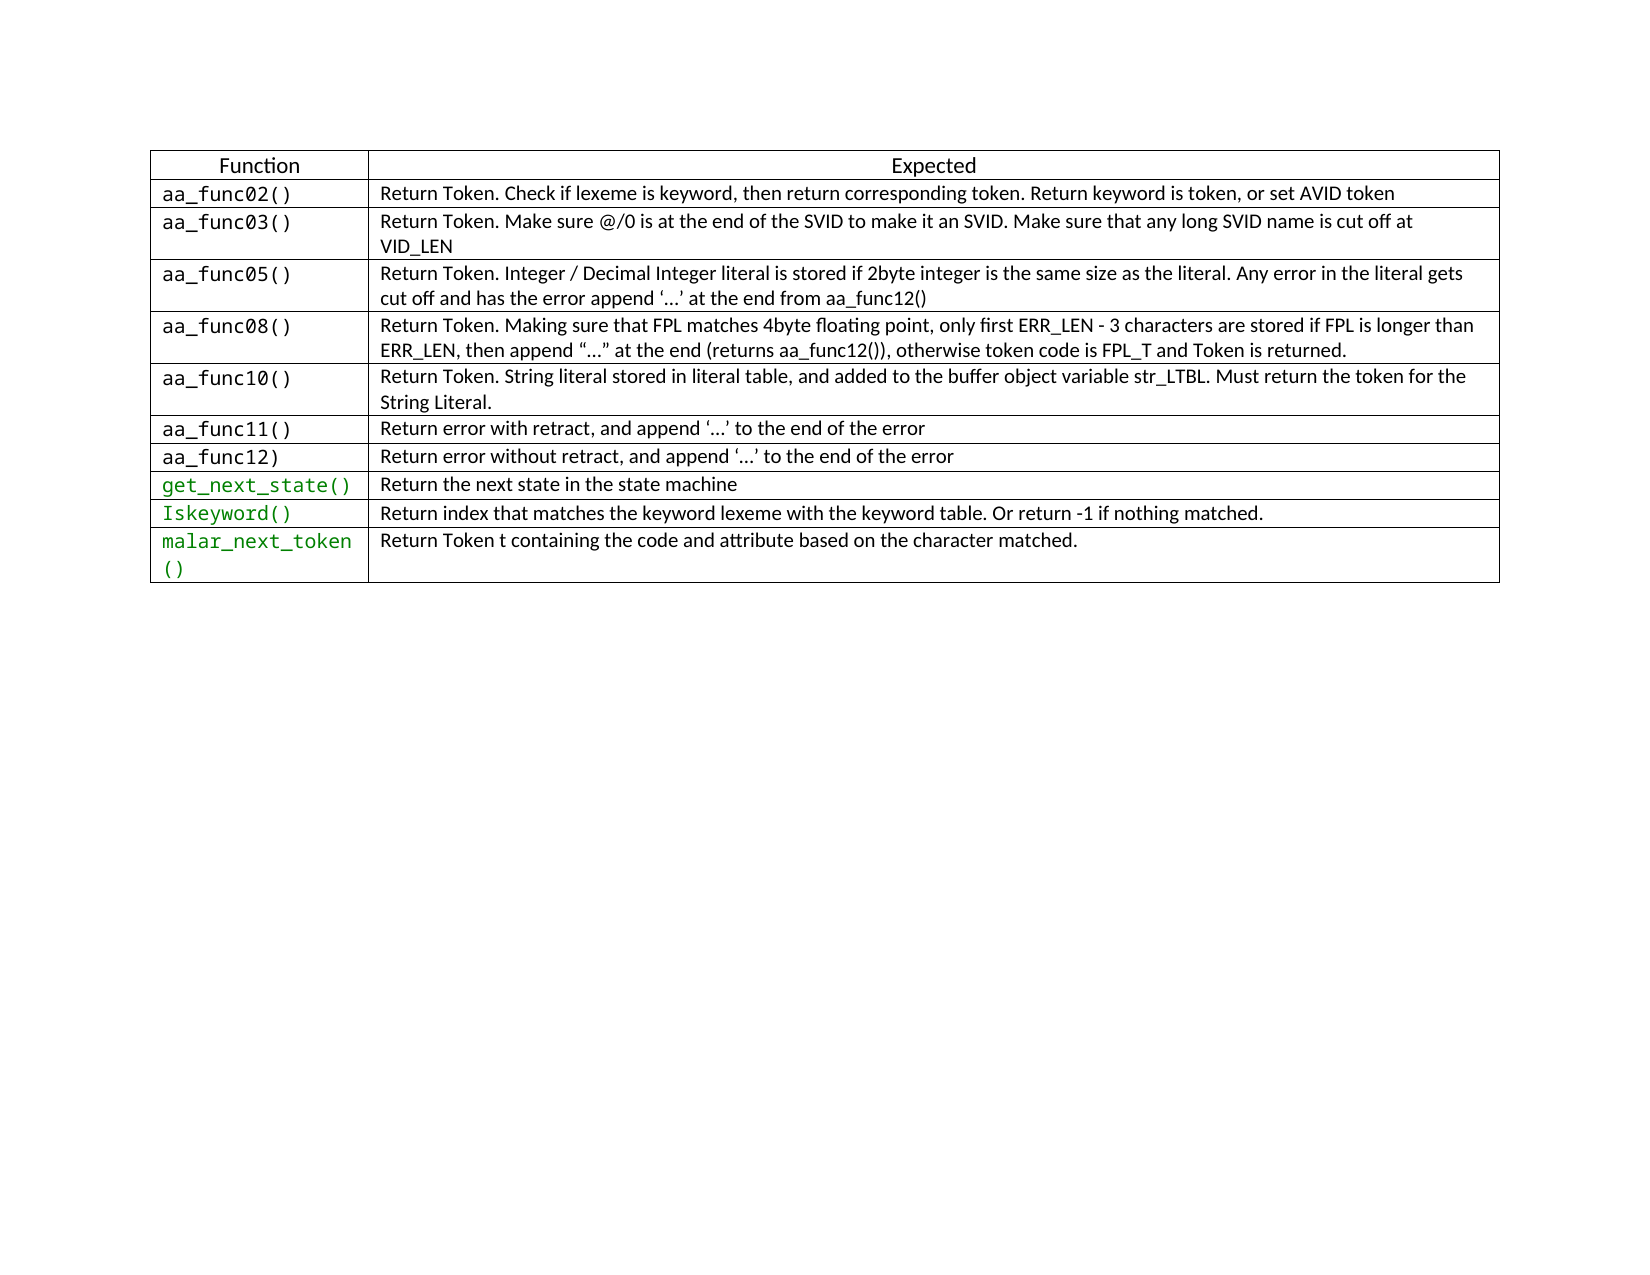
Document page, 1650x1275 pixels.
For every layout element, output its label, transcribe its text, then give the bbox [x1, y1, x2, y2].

table_cell Return Token. Integer / Decimal Integer literal is stored if 2byte integer is the same size as the literal. Any error in the literal gets cut off and has the error append ‘…’ at the end from aa_func12() [369, 260, 1499, 311]
table_cell aa_func11() [151, 416, 368, 443]
table_cell Return Token. Make sure @/0 is at the end of the SVID to make it an SVID. Make sure that any long SVID name is cut off at VID_LEN [369, 208, 1499, 259]
table_cell aa_func12) [151, 444, 368, 471]
table_cell Return Token. Check if lexeme is keyword, then return corresponding token. Return keyword is token, or set AVID token [369, 180, 1499, 207]
table_header Expected [369, 151, 1499, 179]
table_cell get_next_state() [151, 472, 368, 499]
table_cell aa_func05() [151, 260, 368, 311]
table_cell Return Token t containing the code and attribute based on the character matched. [369, 528, 1499, 582]
table_cell Return Token. Making sure that FPL matches 4byte floating point, only first ERR_LEN - 3 characters are stored if FPL is longer than ERR_LEN, then append “…” at the end (returns aa_func12()), otherwise token code is FPL_T and Token is returned. [369, 312, 1499, 363]
table_cell Iskeyword() [151, 500, 368, 527]
table_cell aa_func10() [151, 364, 368, 414]
table_cell malar_next_token() [151, 528, 368, 582]
table_header Function [151, 151, 368, 179]
table_cell Return error without retract, and append ‘…’ to the end of the error [369, 444, 1499, 471]
table_cell aa_func02() [151, 180, 368, 207]
table_cell aa_func03() [151, 208, 368, 259]
table_cell Return Token. String literal stored in literal table, and added to the buffer object variable str_LTBL. Must return the token for the String Literal. [369, 364, 1499, 414]
table_cell Return the next state in the state machine [369, 472, 1499, 499]
table_cell Return error with retract, and append ‘…’ to the end of the error [369, 416, 1499, 443]
table_cell Return index that matches the keyword lexeme with the keyword table. Or return -1 if nothing matched. [369, 500, 1499, 527]
table_cell aa_func08() [151, 312, 368, 363]
